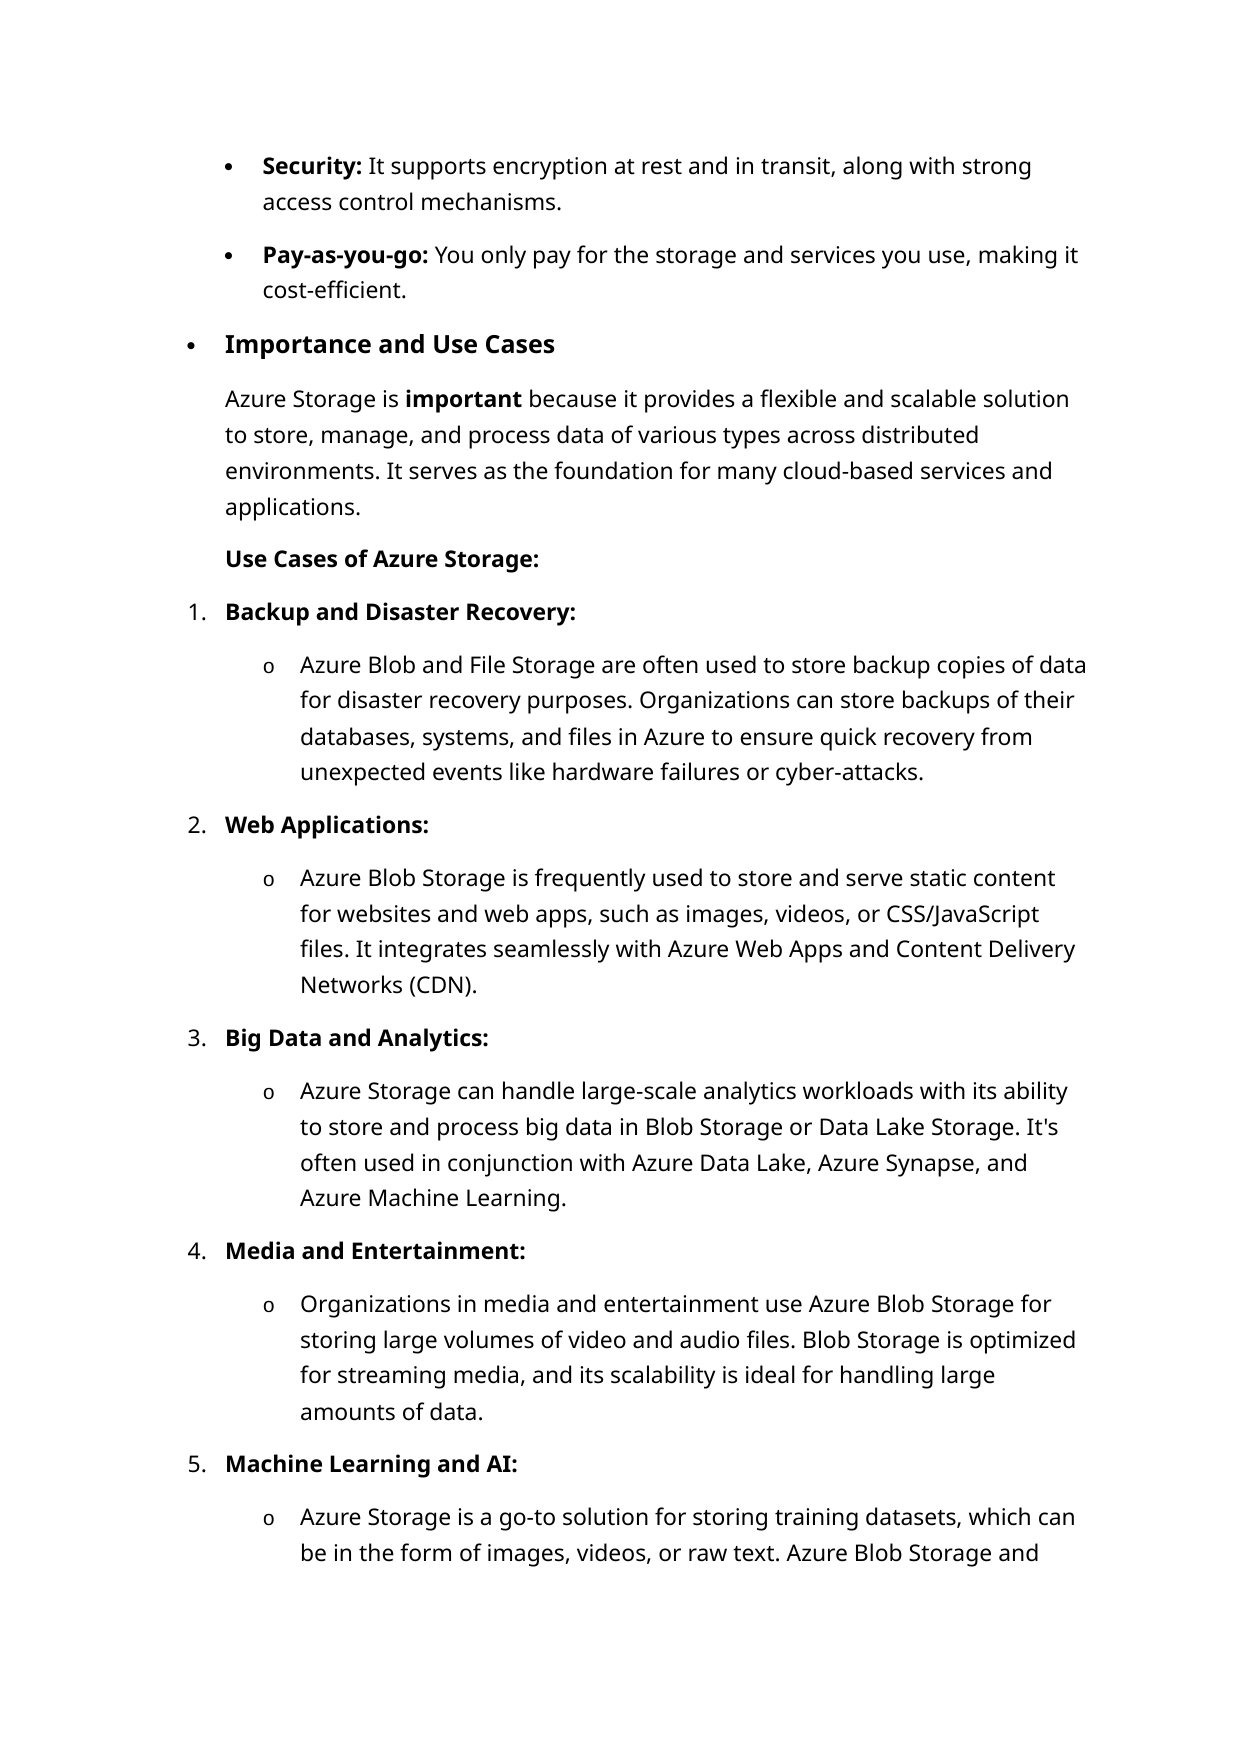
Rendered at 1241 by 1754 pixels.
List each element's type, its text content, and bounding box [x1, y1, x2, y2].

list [262, 1501, 1090, 1568]
list Azure Blob and File Storage are often used to store backup copies of data for disaster recovery purposes. Organizations can store backups of their databases, systems, and files in Azure to ensure quick recovery from unexpected events like hardware failures or cyber-attacks. [262, 648, 1090, 788]
list Web Applications: [187, 809, 1090, 840]
list Media and Entertainment: [187, 1235, 1090, 1266]
list Azure Blob Storage is frequently used to store and serve static content for websites and web apps, such as images, videos, or CSS/JavaScript files. It integrates seamlessly with Azure Web Apps and Content Delivery Networks (CDN). [262, 862, 1090, 1001]
list Organizations in media and entertainment use Azure Blob Storage for storing large volumes of video and audio files. Blob Storage is optimized for streaming media, and its scalability is ideal for handling large amounts of data. [262, 1288, 1090, 1427]
list Security: It supports encryption at rest and in transit, along with strong access control mechanisms. [225, 150, 1090, 217]
list Pay-as-you-go: You only pay for the storage and services you use, making it cost-efficient. [225, 238, 1090, 306]
list Machine Learning and AI: [187, 1448, 1090, 1479]
list Azure Storage can handle large-scale analytics workloads with its ability to store and process big data in Blob Storage or Data Lake Storage. It's often used in conjunction with Azure Data Lake, Azure Synapse, and Azure Machine Learning. [262, 1074, 1090, 1214]
list Backup and Disaster Recovery: [187, 596, 1090, 627]
list Big Data and Analytics: [187, 1022, 1090, 1053]
text Use Cases of Azure Storage: [225, 543, 1090, 574]
list Importance and Use Cases [187, 327, 1090, 361]
text Azure Storage is important because it provides a flexible and scalable solution to store, manage, and process data of various types across distributed environments. It serves as the foundation for many cloud-based services and applications. [225, 383, 1090, 522]
